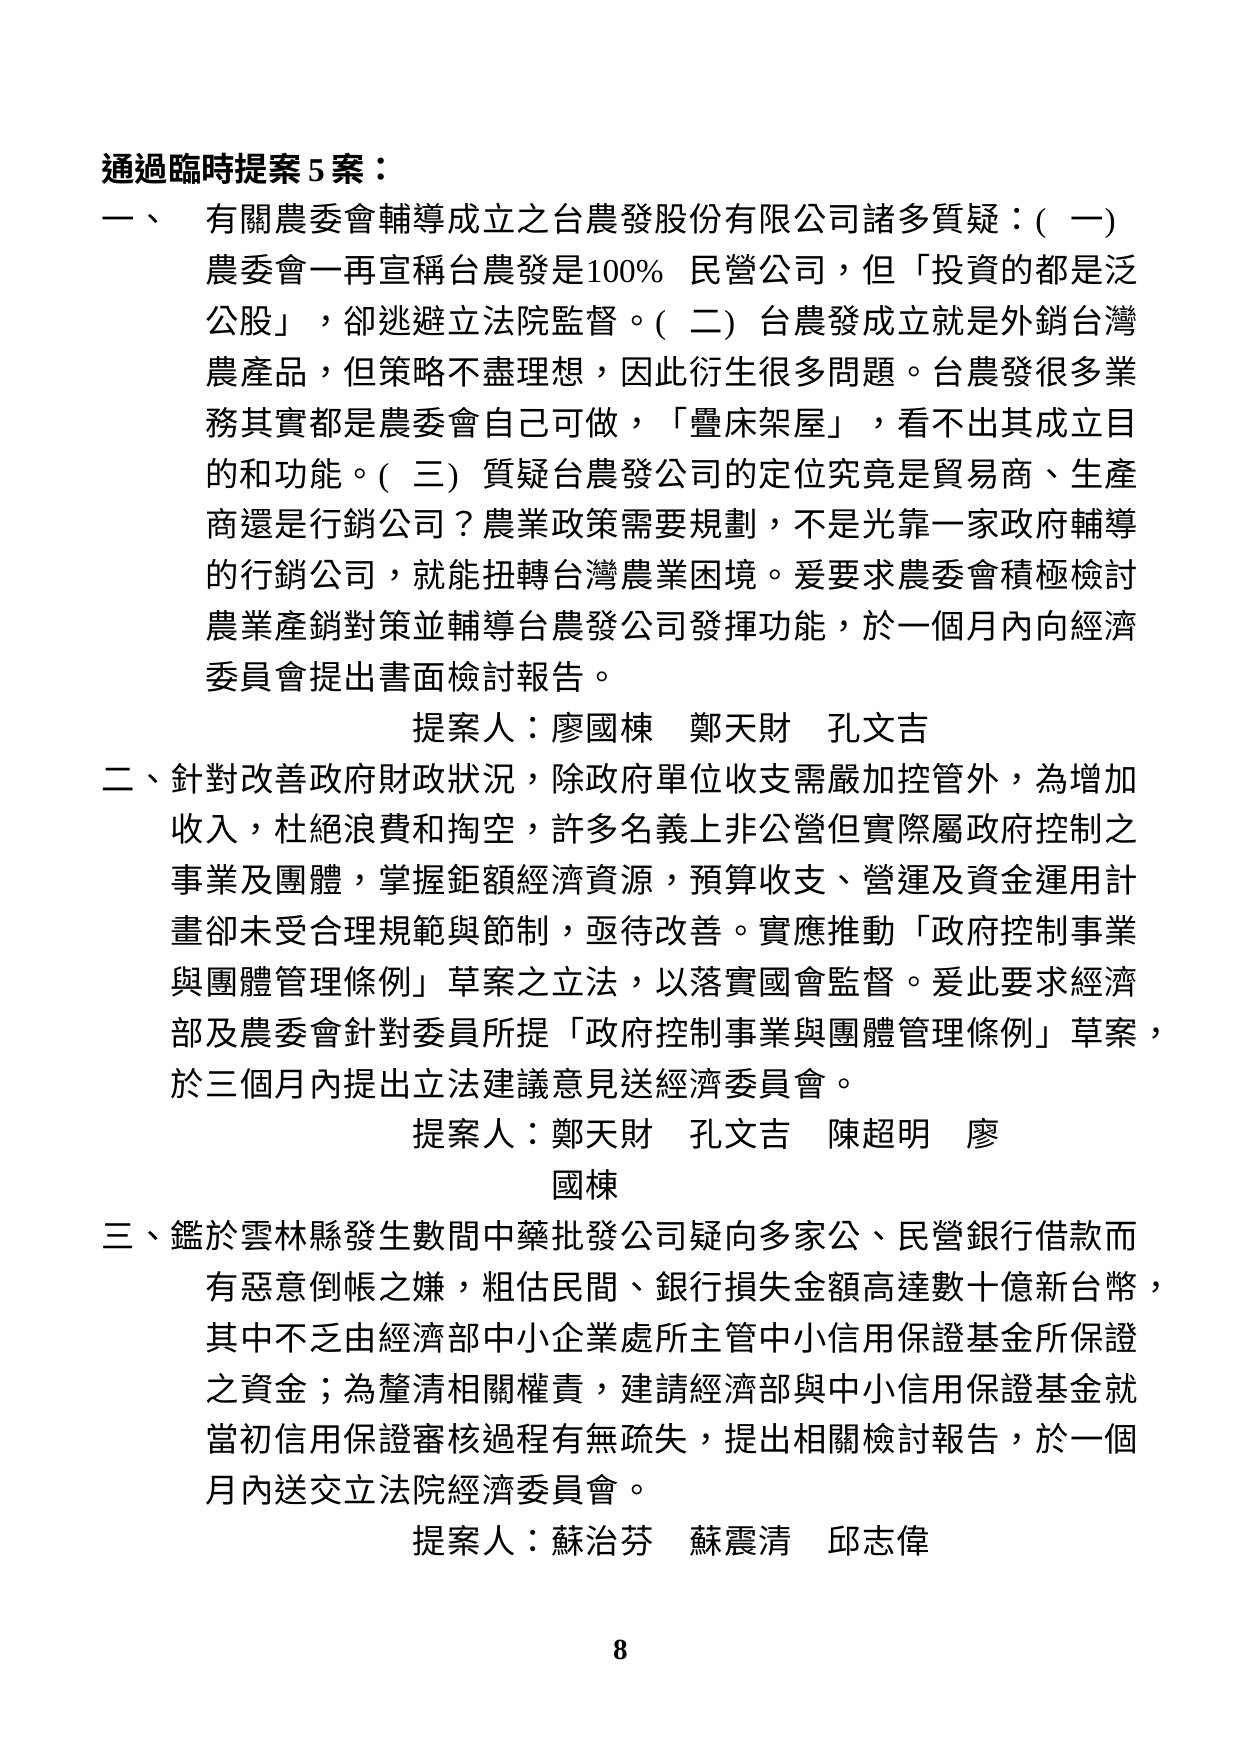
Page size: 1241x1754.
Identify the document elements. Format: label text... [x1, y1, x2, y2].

text 提案人：廖國棟 鄭天財 孔文吉 [378, 700, 1035, 751]
text 三、鑑於雲林縣發生數間中藥批發公司疑向多家公、民營銀行借款而有惡意倒帳之嫌，粗估民間、銀行損失金額高達數十億新台幣，其中不乏由經濟部中小企業處所主管中小信用保證基金所保證之資金；為釐清相關權責，建請經濟部與中小信用保證基金就當初信用保證審核過程有無疏失，提出相關檢討報告，於一個月內送交立法院經濟委員會。 [101, 1209, 1139, 1514]
list 有關農委會輔導成立之台農發股份有限公司諸多質疑：(一)農委會一再宣稱台農發是100%民營公司，但「投資的都是泛公股」，卻逃避立法院監督。(二)台農發成立就是外銷台灣農產品，但策略不盡理想，因此衍生很多問題。台農發很多業務其實都是農委會自己可做，「疊床架屋」，看不出其成立目的和功能。(三)質疑台農發公司的定位究竟是貿易商、生產商還是行銷公司？農業政策需要規劃，不是光靠一家政府輔導的行銷公司，就能扭轉台灣農業困境。爰要求農委會積極檢討農業產銷對策並輔導台農發公司發揮功能，於一個月內向經濟委員會提出書面檢討報告。 [101, 192, 1139, 700]
text 二、針對改善政府財政狀況，除政府單位收支需嚴加控管外，為增加收入，杜絕浪費和掏空，許多名義上非公營但實際屬政府控制之事業及團體，掌握鉅額經濟資源，預算收支、營運及資金運用計畫卻未受合理規範與節制，亟待改善。實應推動「政府控制事業與團體管理條例」草案之立法，以落實國會監督。爰此要求經濟部及農委會針對委員所提「政府控制事業與團體管理條例」草案，於三個月內提出立法建議意見送經濟委員會。 [101, 751, 1139, 1107]
text 提案人：蘇治芬 蘇震清 邱志偉 [378, 1514, 1035, 1564]
text 通過臨時提案5案： [0, 138, 1130, 192]
text 提案人：鄭天財 孔文吉 陳超明 廖國棟 [378, 1107, 1035, 1209]
